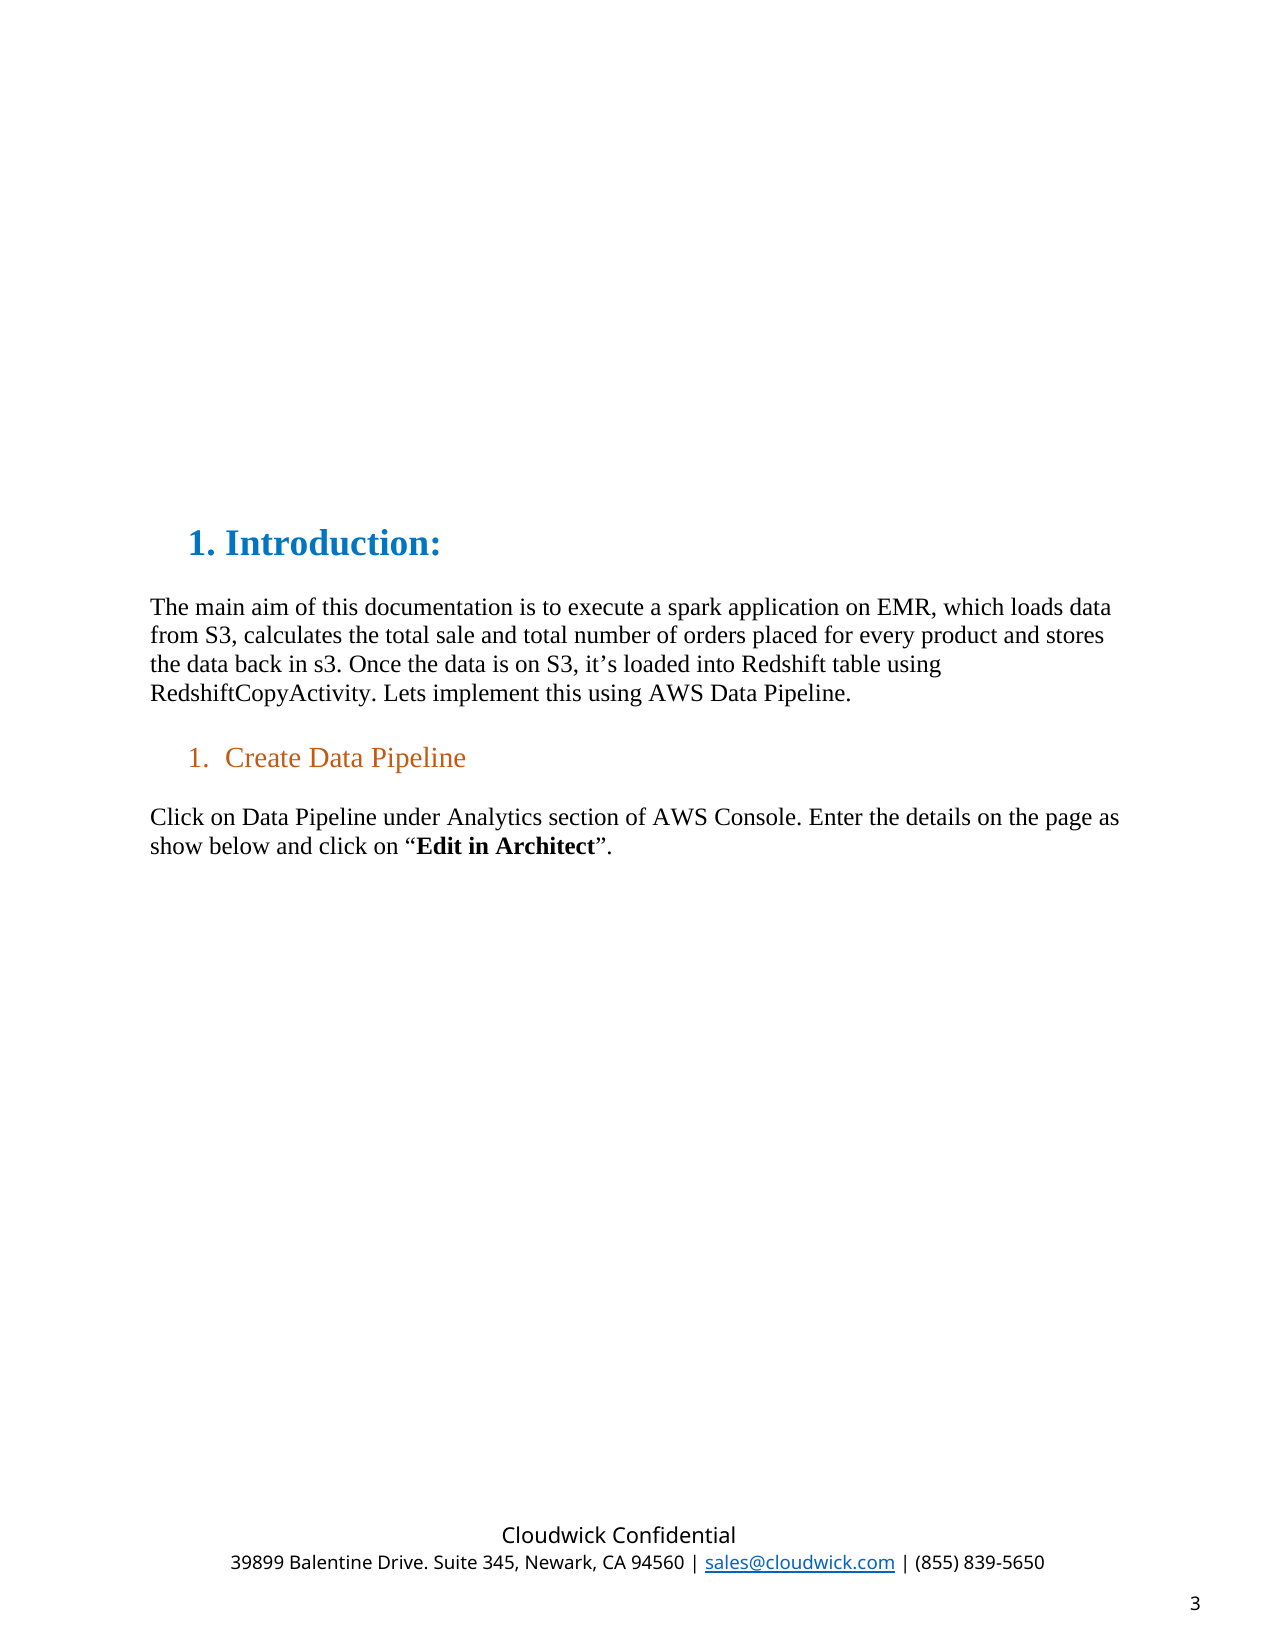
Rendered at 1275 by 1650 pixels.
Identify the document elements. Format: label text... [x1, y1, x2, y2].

subtitle Create Data Pipeline [187, 740, 1125, 773]
text Click on Data Pipeline under Analytics section of AWS Console. Enter the details on the page as show below and click on “Edit in Architect”. [150, 802, 1125, 859]
subtitle Introduction: [187, 520, 1125, 563]
text The main aim of this documentation is to execute a spark application on EMR, which loads data from S3, calculates the total sale and total number of orders placed for every product and stores the data back in s3. Once the data is on S3, it’s loaded into Redshift table using RedshiftCopyActivity. Lets implement this using AWS Data Pipeline. [150, 592, 1125, 707]
